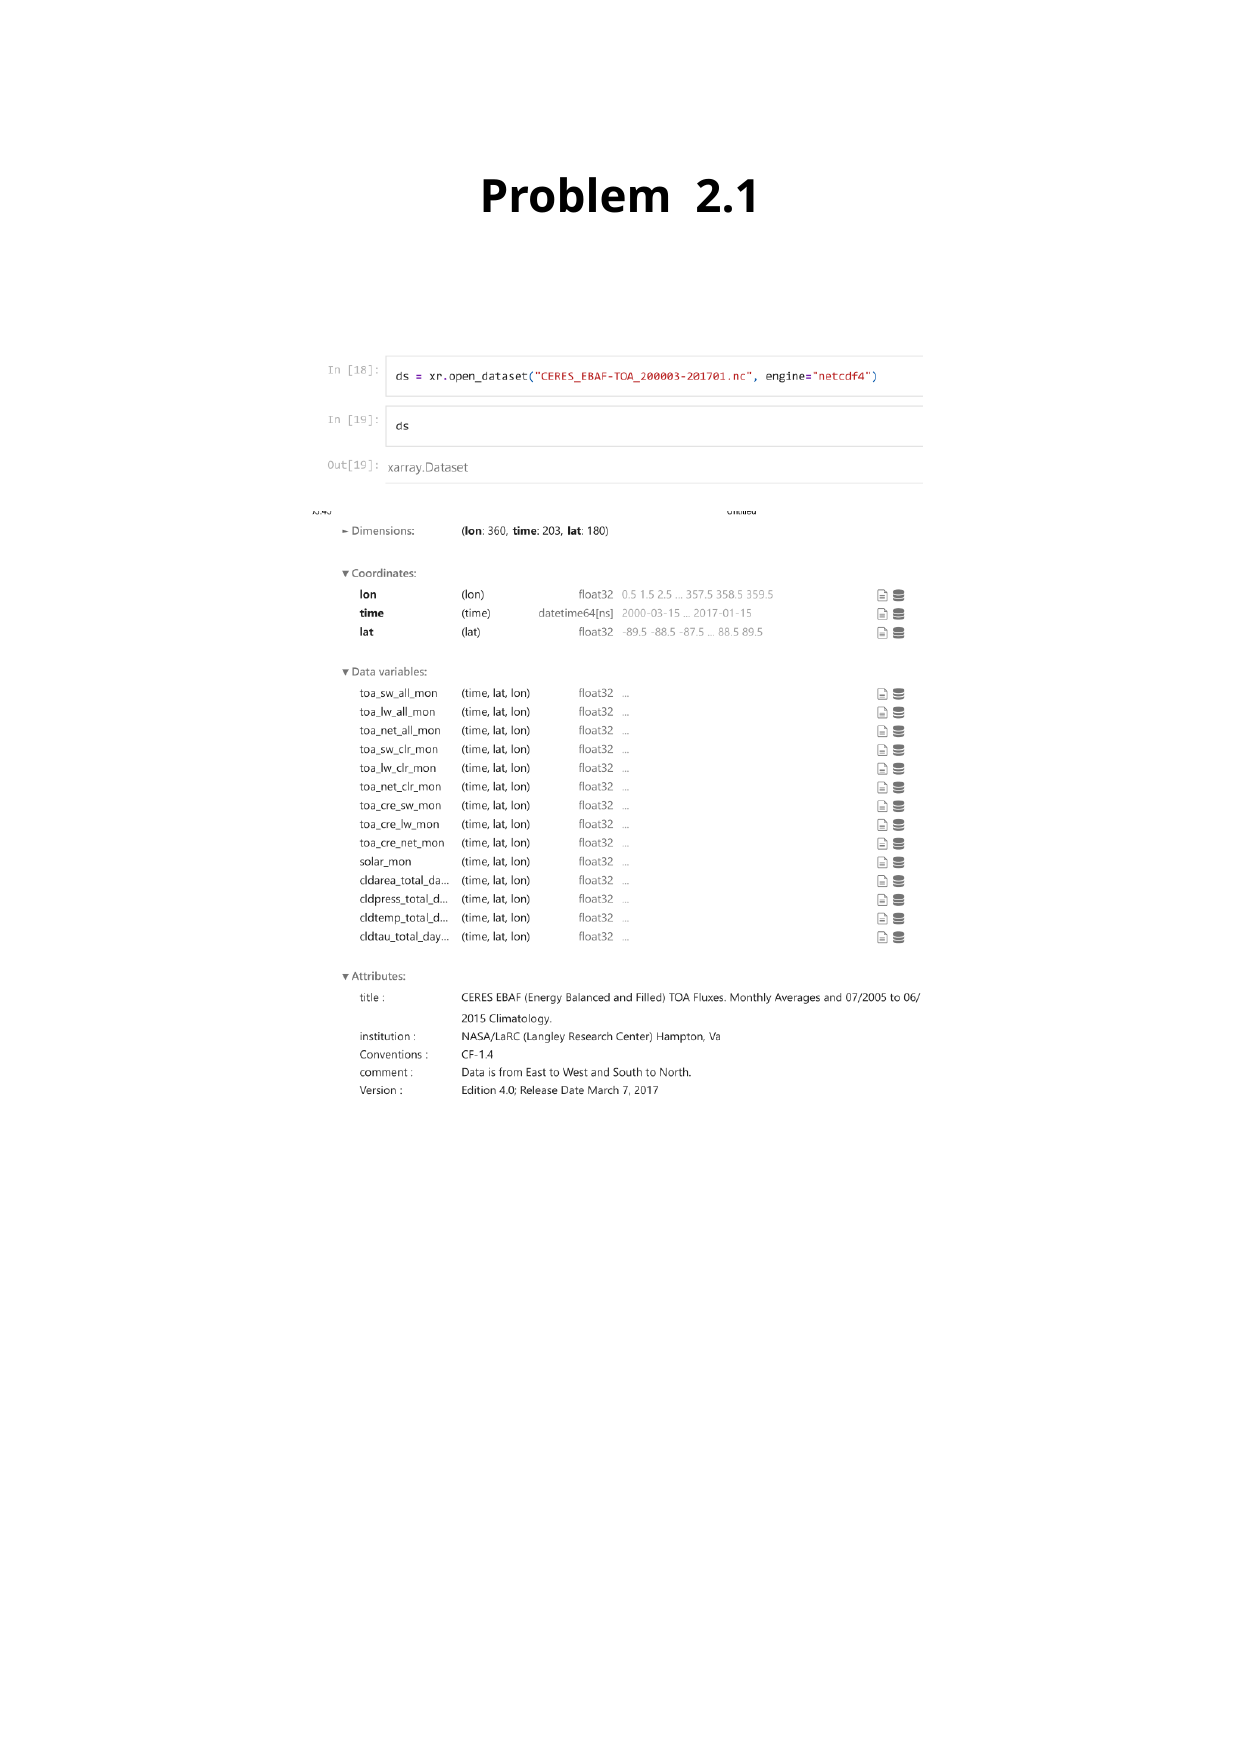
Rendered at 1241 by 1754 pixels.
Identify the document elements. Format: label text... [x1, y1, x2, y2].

picture [317, 349, 923, 490]
picture [312, 511, 928, 1102]
subtitle Problem 2.1 [187, 162, 1053, 227]
